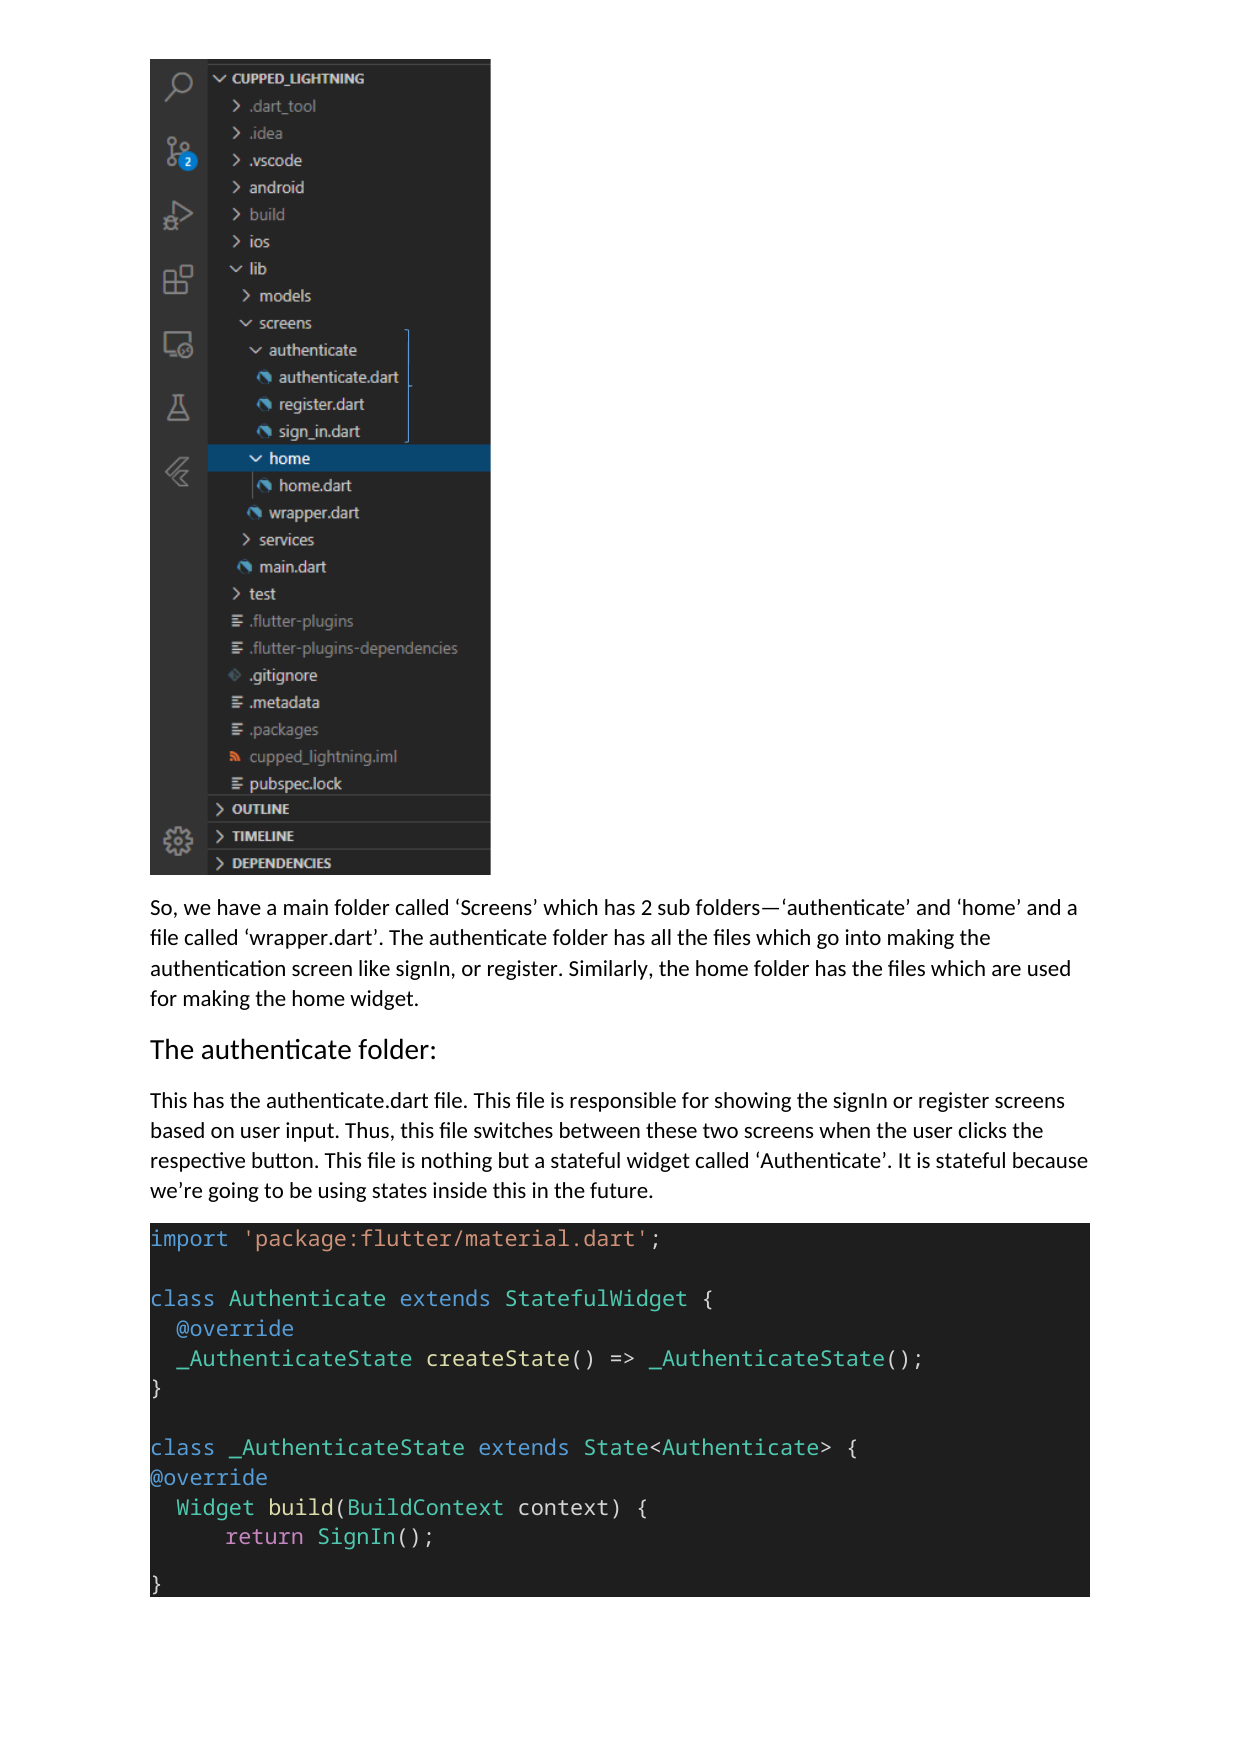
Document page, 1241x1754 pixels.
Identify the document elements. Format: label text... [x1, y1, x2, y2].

text } [150, 1568, 1090, 1597]
text The authenticate folder: [150, 1031, 1090, 1066]
picture [150, 59, 491, 875]
text class Authenticate extends StatefulWidget { [150, 1283, 1090, 1313]
text return SignIn(); [150, 1521, 1090, 1551]
text @override [150, 1313, 1090, 1342]
text import 'package:flutter/material.dart'; [150, 1223, 1090, 1253]
text So, we have a main folder called ‘Screens’ which has 2 sub folders—‘authenticate’ and ‘home’ and a file called ‘wrapper.dart’. The authenticate folder has all the files which go into making the authentication screen like signIn, or register. Similarly, the home folder has the files which are used for making the home widget. [150, 893, 1090, 1012]
text } [150, 1372, 1090, 1402]
text This has the authenticate.dart file. This file is responsible for showing the signIn or register screens based on user input. Thus, this file switches between these two screens when the user clicks the respective button. This file is nothing but a stateful widget called ‘Authenticate’. It is stateful because we’re going to be using states inside this in the future. [150, 1086, 1090, 1204]
text @override [150, 1462, 1090, 1491]
text class _AuthenticateState extends State<Authenticate> { [150, 1432, 1090, 1462]
text Widget build(BuildContext context) { [150, 1491, 1090, 1521]
text _AuthenticateState createState() => _AuthenticateState(); [150, 1342, 1090, 1372]
